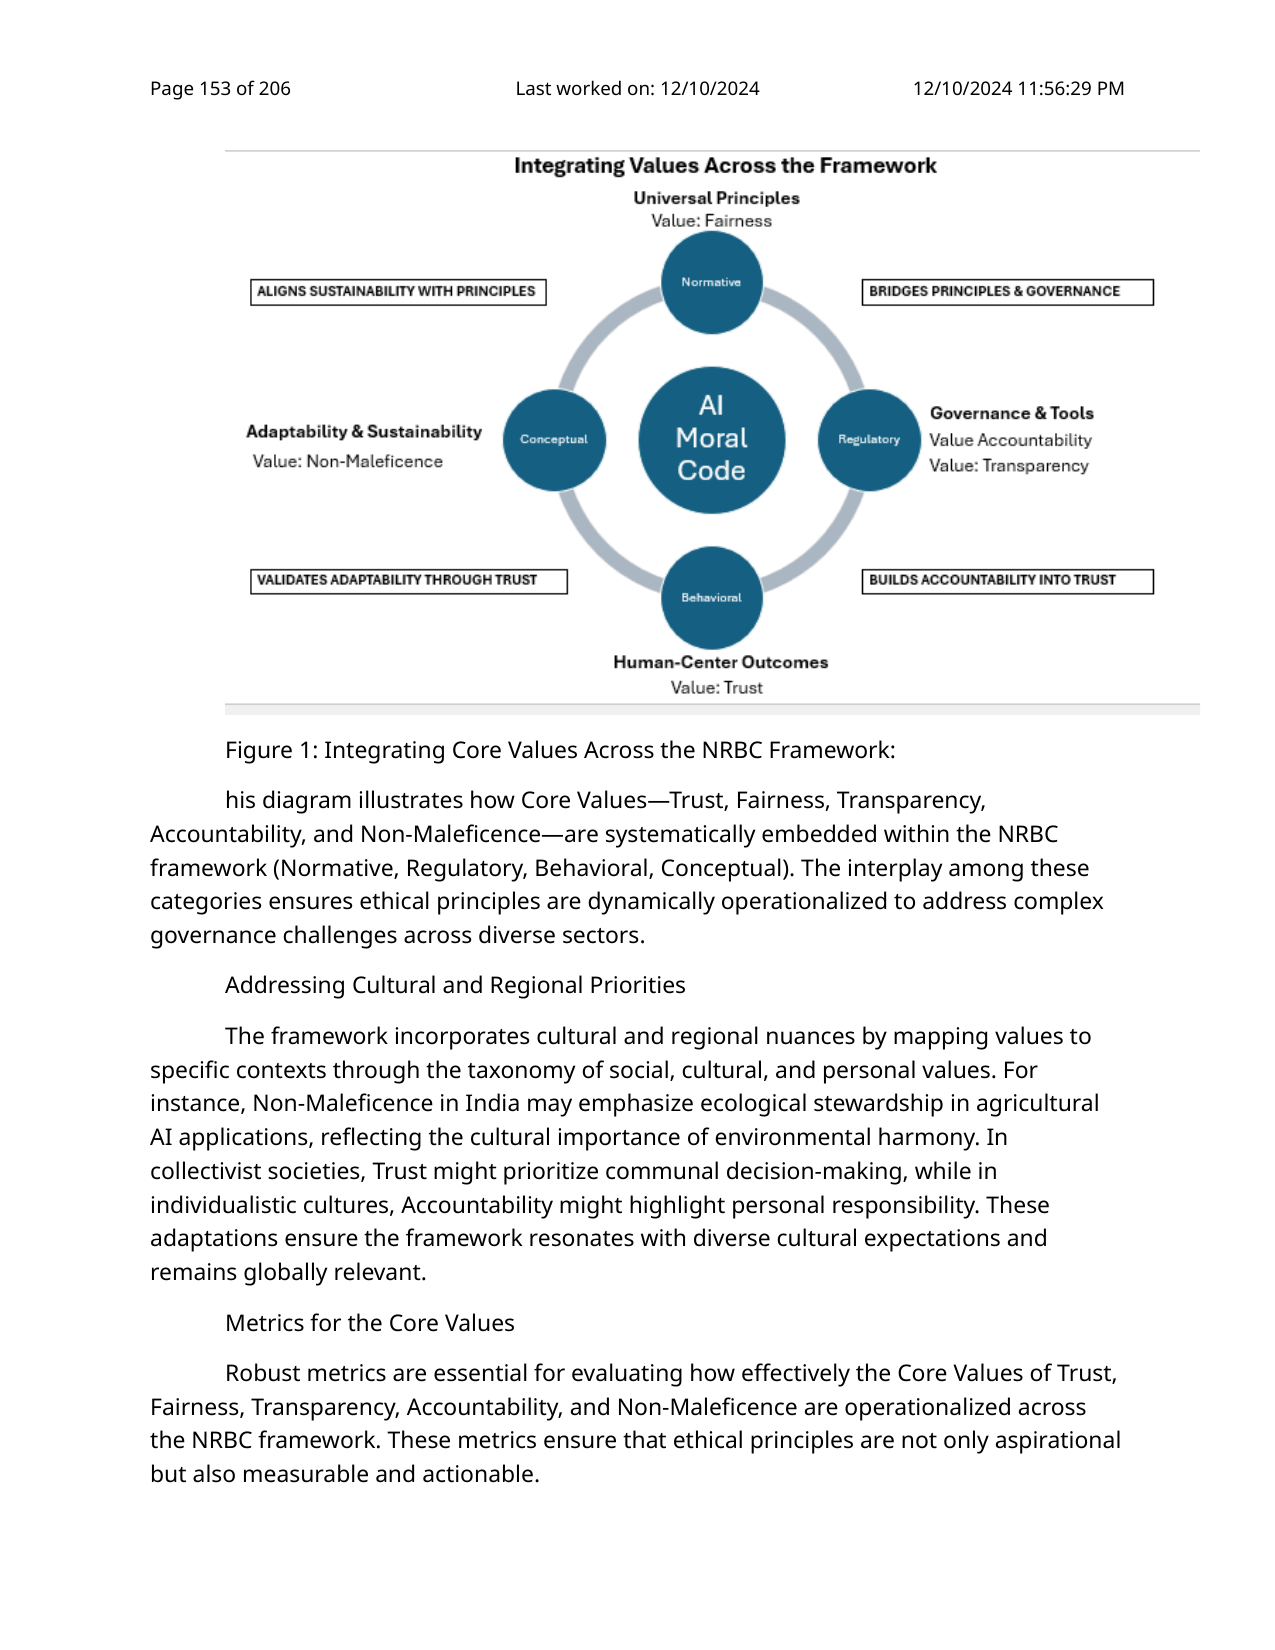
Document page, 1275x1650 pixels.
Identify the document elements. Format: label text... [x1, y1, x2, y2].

text Robust metrics are essential for evaluating how effectively the Core Values of Trust, Fairness, Transparency, Accountability, and Non-Maleficence are operationalized across the NRBC framework. These metrics ensure that ethical principles are not only aspirational but also measurable and actionable. [150, 1357, 1125, 1489]
picture [225, 150, 1200, 715]
text The framework incorporates cultural and regional nuances by mapping values to specific contexts through the taxonomy of social, cultural, and personal values. For instance, Non-Maleficence in India may emphasize ecological stewardship in agricultural AI applications, reflecting the cultural importance of environmental harmony. In collectivist societies, Trust might prioritize communal decision-making, while in individualistic cultures, Accountability might highlight personal responsibility. These adaptations ensure the framework resonates with diverse cultural expectations and remains globally relevant. [150, 1020, 1125, 1287]
text Addressing Cultural and Regional Priorities [150, 969, 1125, 1001]
text his diagram illustrates how Core Values—Trust, Fairness, Transparency, Accountability, and Non-Maleficence—are systematically embedded within the NRBC framework (Normative, Regulatory, Behavioral, Conceptual). The interplay among these categories ensures ethical principles are dynamically operationalized to address complex governance challenges across diverse sectors. [150, 784, 1125, 950]
text Figure 1: Integrating Core Values Across the NRBC Framework: [150, 733, 1125, 765]
text Metrics for the Core Values [150, 1306, 1125, 1338]
